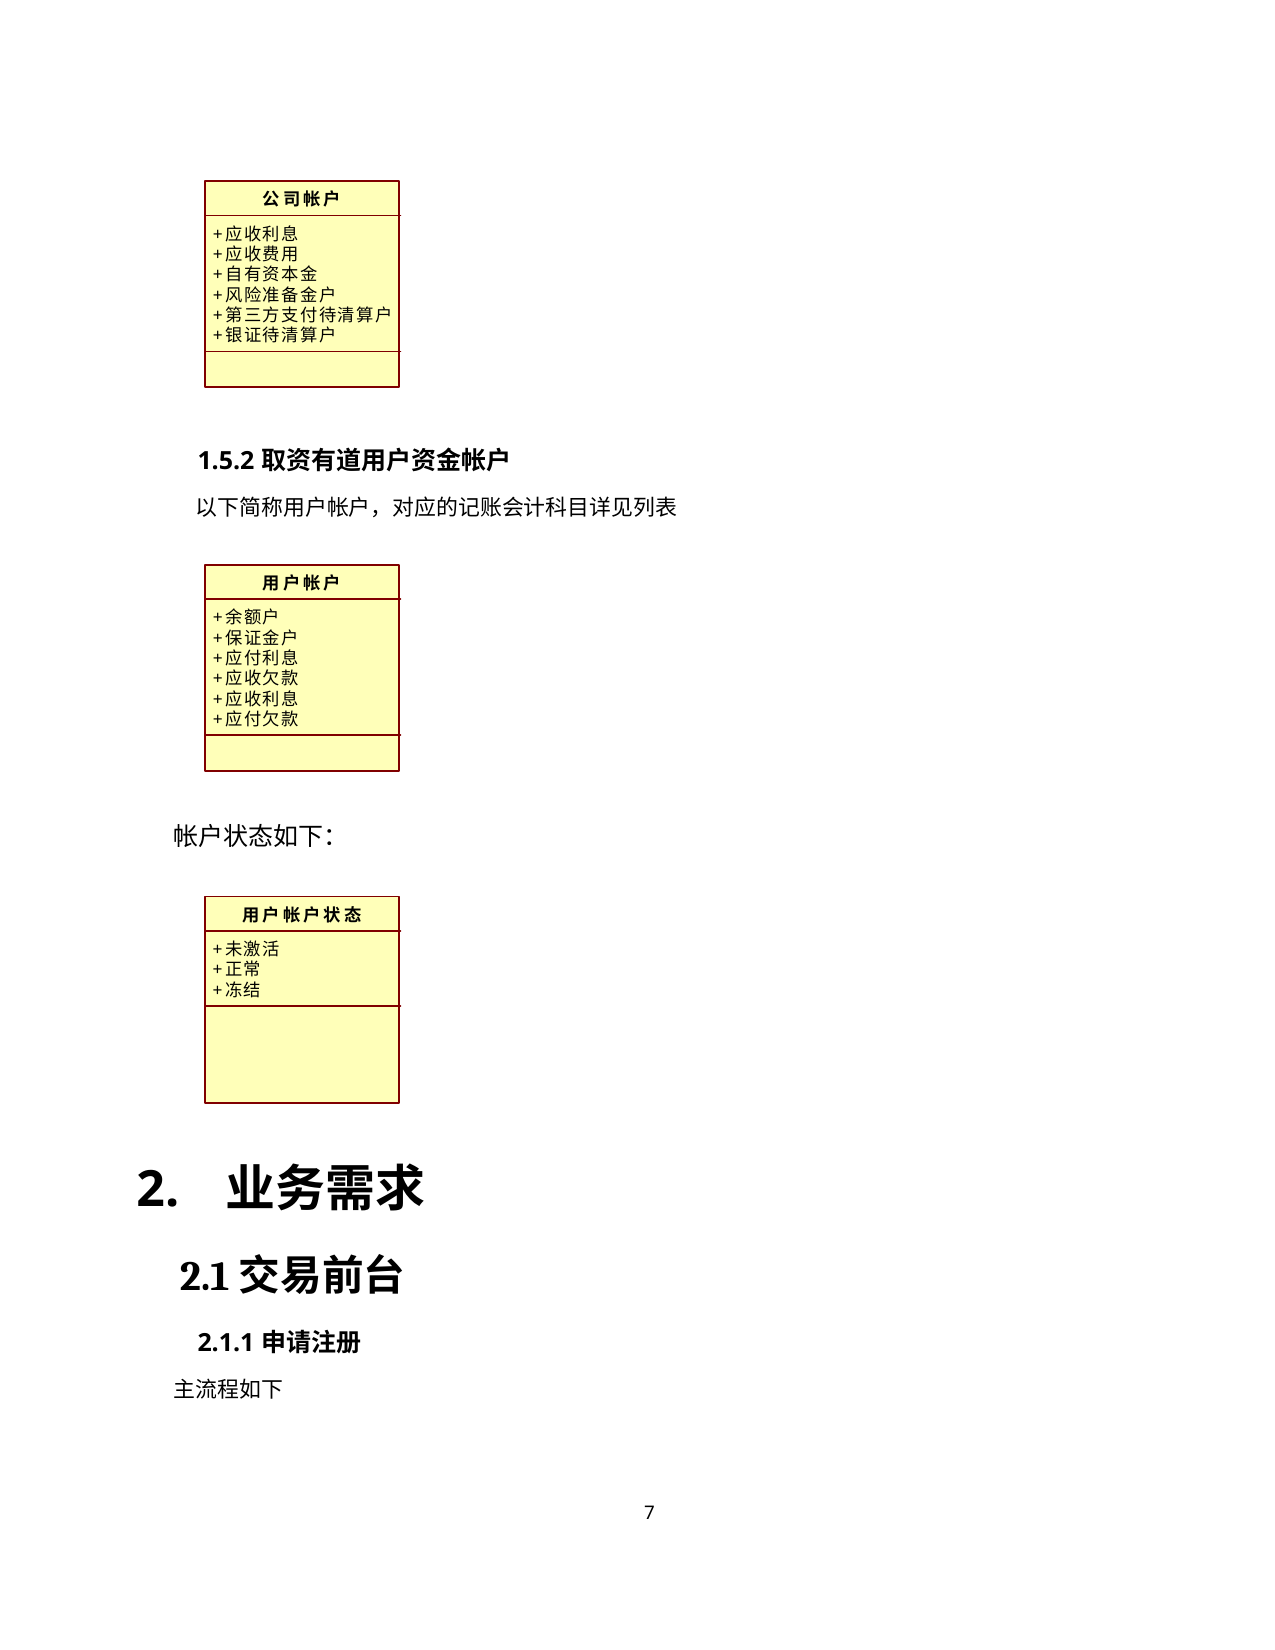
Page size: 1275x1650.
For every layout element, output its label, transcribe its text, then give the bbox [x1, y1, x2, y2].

text 帐户状态如下： [174, 816, 1125, 852]
subtitle 业务需求 [136, 1148, 1272, 1221]
text 以下简称用户帐户，对应的记账会计科目详见列表 [174, 489, 1125, 521]
text 主流程如下 [174, 1372, 1125, 1403]
subtitle 交易前台 [179, 1242, 1125, 1302]
subtitle 取资有道用户资金帐户 [179, 441, 1125, 477]
subtitle 申请注册 [179, 1323, 1125, 1359]
